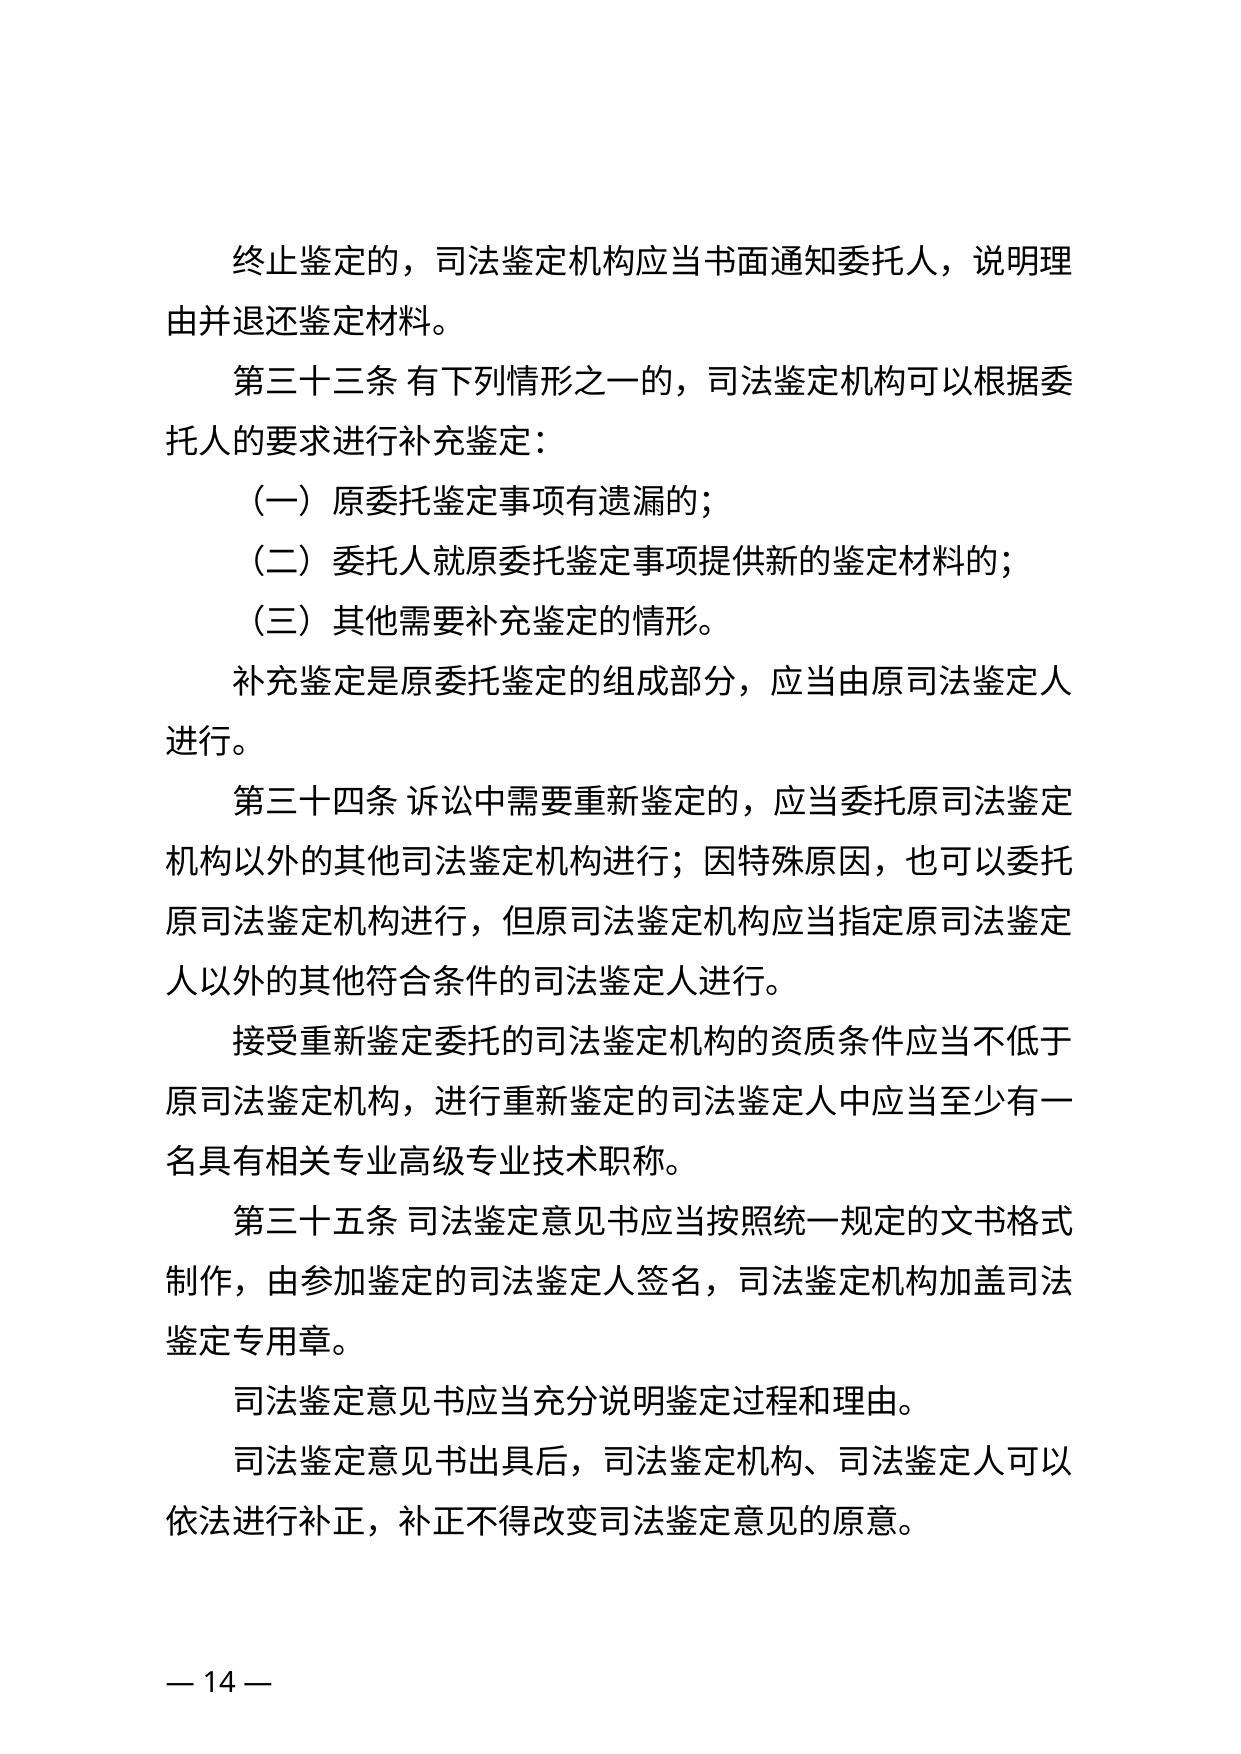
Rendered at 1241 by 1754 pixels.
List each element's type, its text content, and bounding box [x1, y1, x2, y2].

text 司法鉴定意见书出具后，司法鉴定机构、司法鉴定人可以依法进行补正，补正不得改变司法鉴定意见的原意。 [165, 1426, 1075, 1546]
text （一）原委托鉴定事项有遗漏的； [165, 466, 1075, 526]
text 第三十四条 诉讼中需要重新鉴定的，应当委托原司法鉴定机构以外的其他司法鉴定机构进行；因特殊原因，也可以委托原司法鉴定机构进行，但原司法鉴定机构应当指定原司法鉴定人以外的其他符合条件的司法鉴定人进行。 [165, 766, 1075, 1006]
text 补充鉴定是原委托鉴定的组成部分，应当由原司法鉴定人进行。 [165, 646, 1075, 766]
text （三）其他需要补充鉴定的情形。 [165, 586, 1075, 646]
text 终止鉴定的，司法鉴定机构应当书面通知委托人，说明理由并退还鉴定材料。 [165, 226, 1075, 346]
text 第三十五条 司法鉴定意见书应当按照统一规定的文书格式制作，由参加鉴定的司法鉴定人签名，司法鉴定机构加盖司法鉴定专用章。 [165, 1186, 1075, 1366]
text （二）委托人就原委托鉴定事项提供新的鉴定材料的； [165, 526, 1075, 586]
text 司法鉴定意见书应当充分说明鉴定过程和理由。 [165, 1366, 1075, 1426]
text 接受重新鉴定委托的司法鉴定机构的资质条件应当不低于原司法鉴定机构，进行重新鉴定的司法鉴定人中应当至少有一名具有相关专业高级专业技术职称。 [165, 1006, 1075, 1186]
text 第三十三条 有下列情形之一的，司法鉴定机构可以根据委托人的要求进行补充鉴定： [165, 346, 1075, 466]
